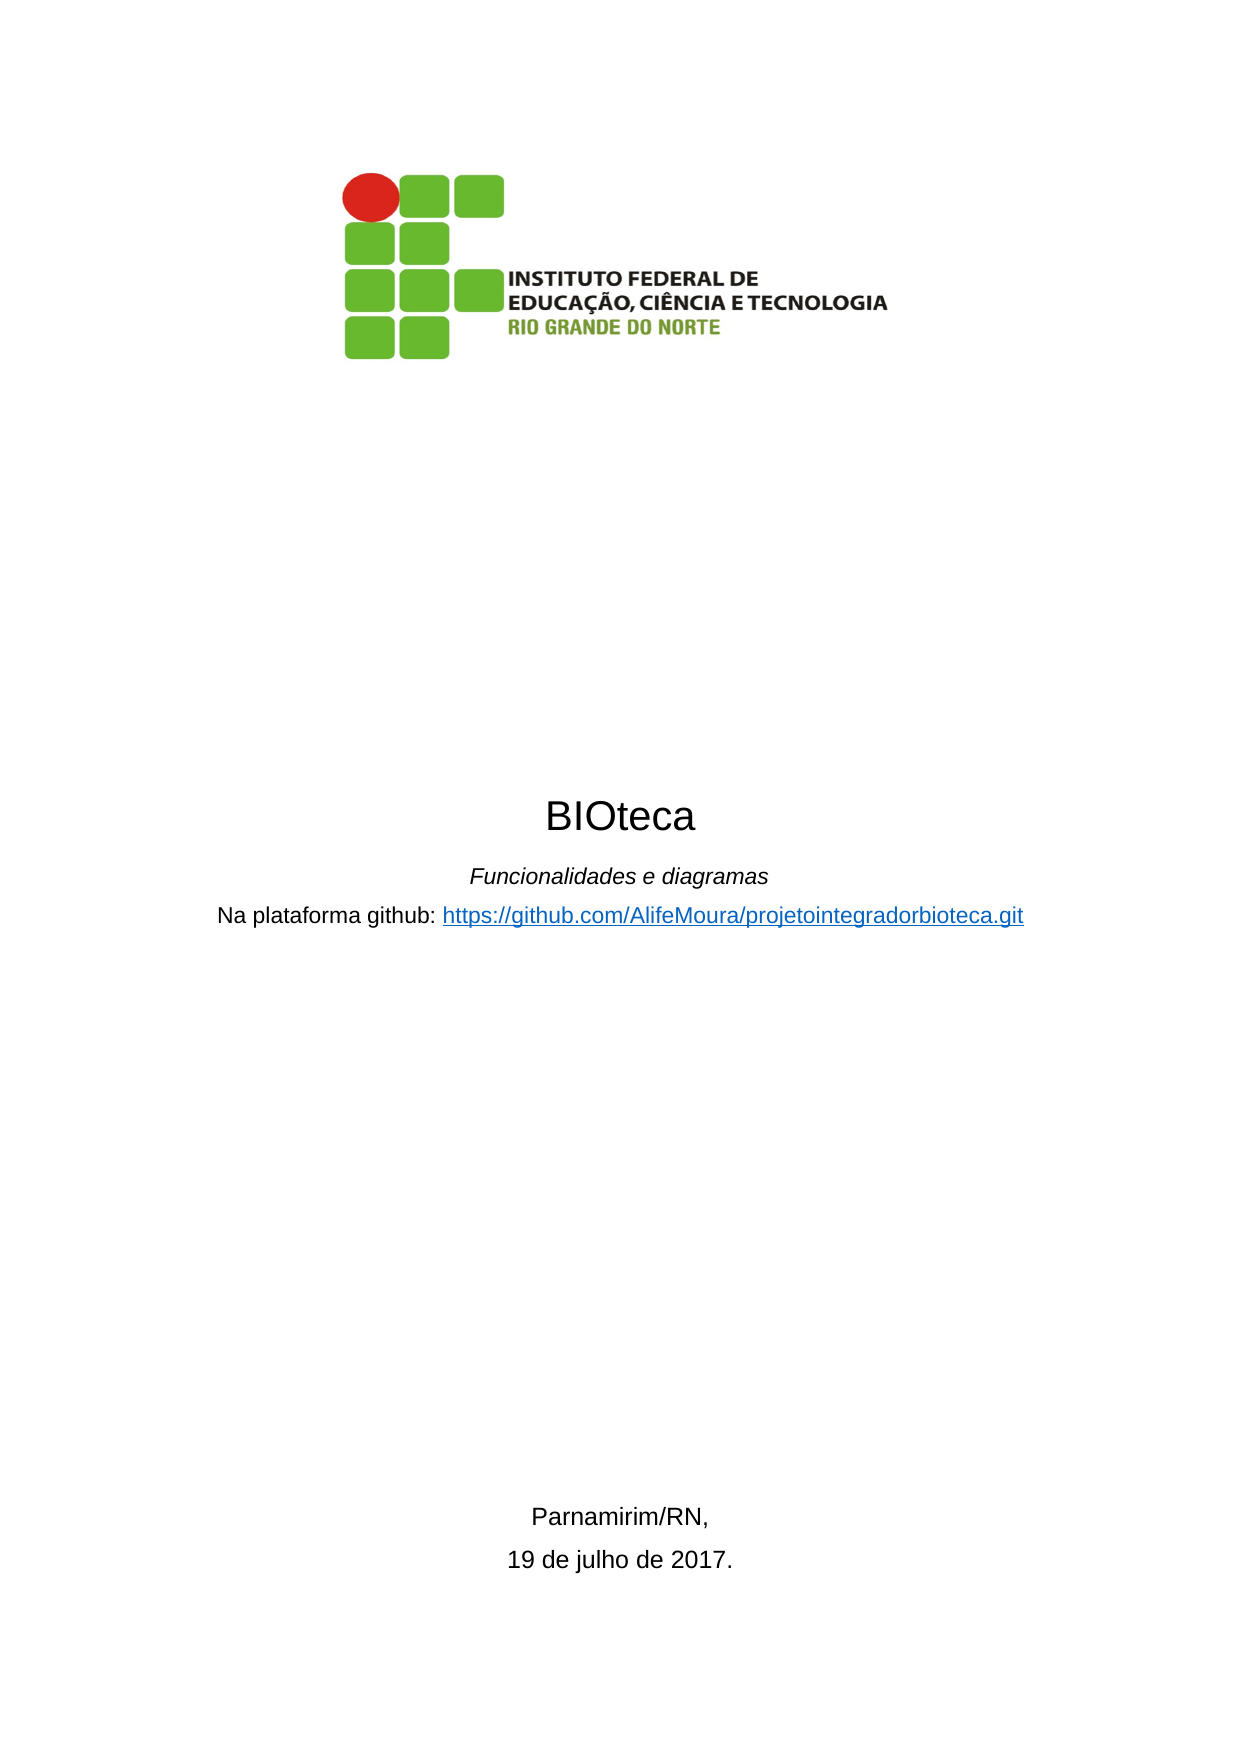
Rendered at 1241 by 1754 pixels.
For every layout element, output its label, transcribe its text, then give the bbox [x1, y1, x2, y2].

text BIOteca [177, 791, 1063, 839]
text Na plataforma github: https://github.com/AlifeMoura/projetointegradorbioteca.git [177, 902, 1063, 928]
picture [295, 147, 945, 389]
text 19 de julho de 2017. [177, 1545, 1063, 1574]
text Parnamirim/RN, [177, 1502, 1063, 1531]
text Funcionalidades e diagramas [177, 863, 1063, 889]
